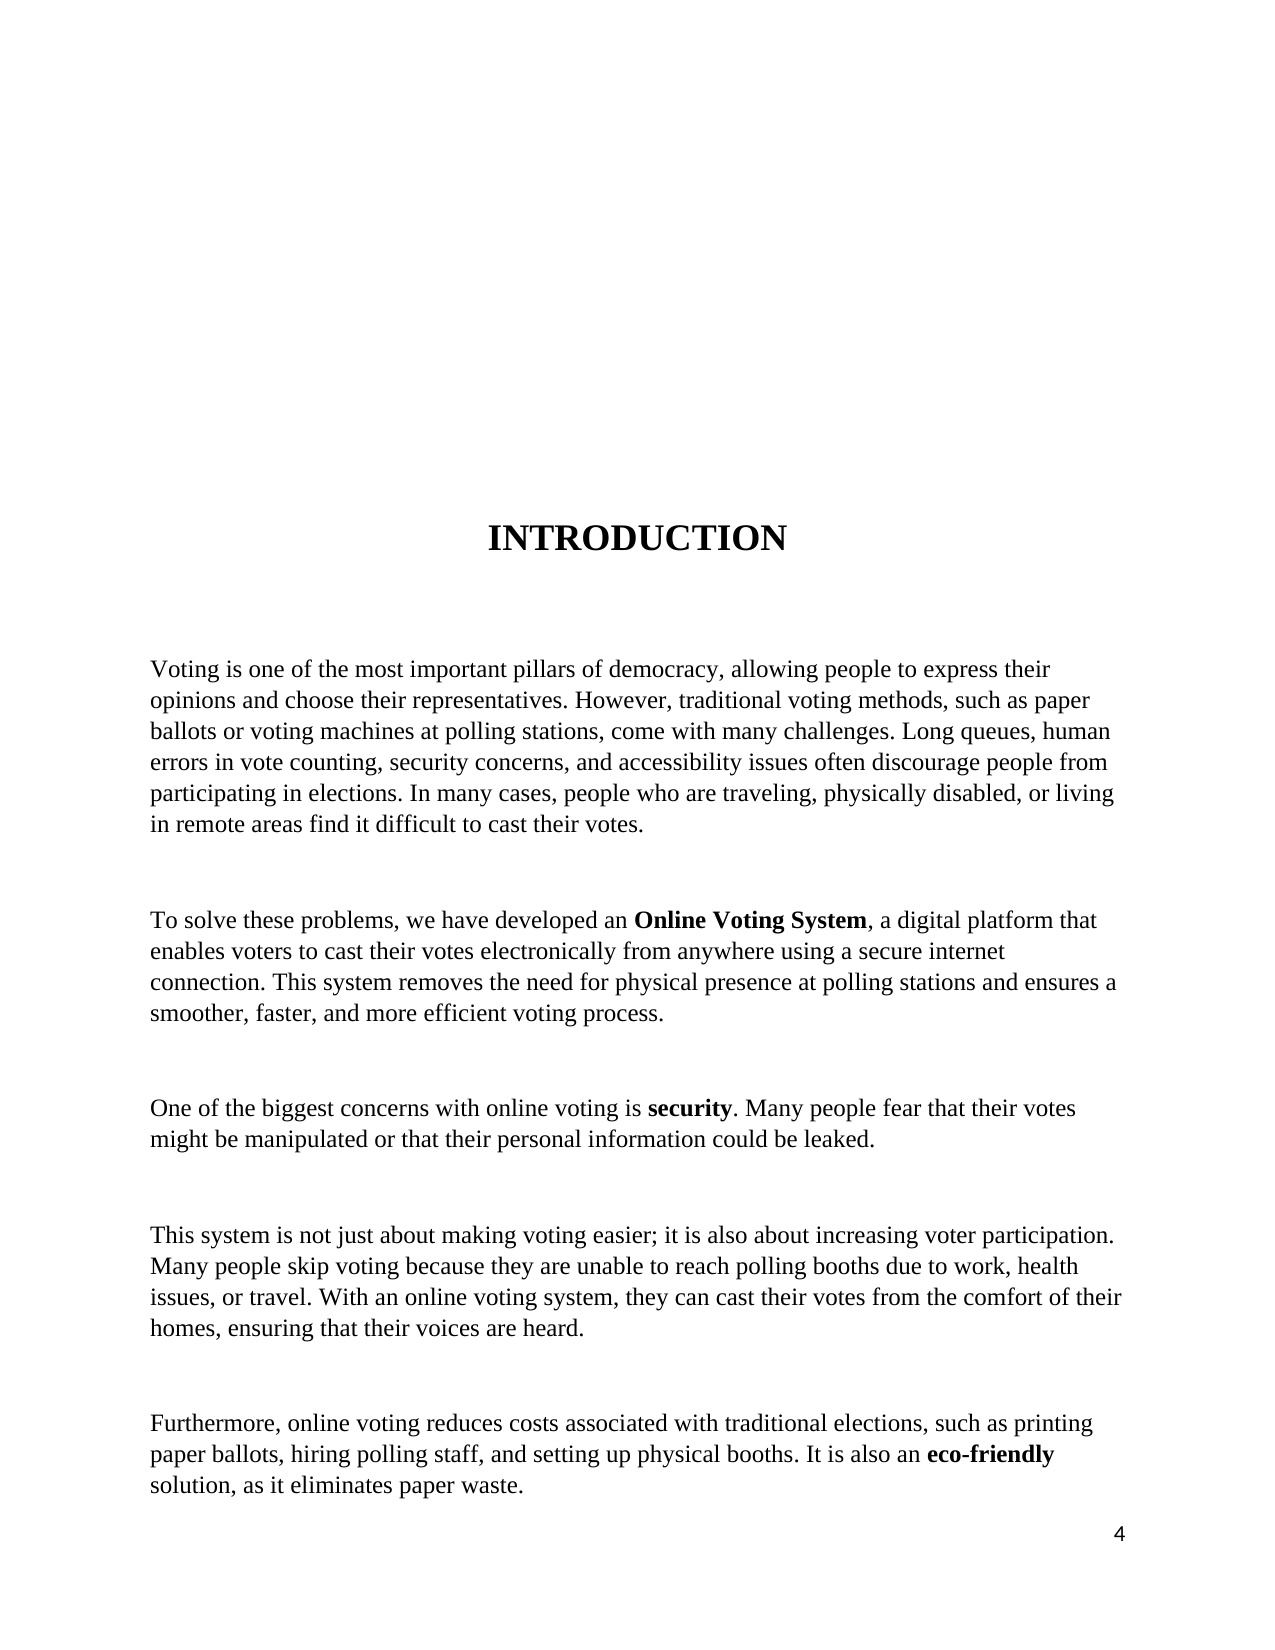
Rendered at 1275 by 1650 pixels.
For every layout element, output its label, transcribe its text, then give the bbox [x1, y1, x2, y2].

text One of the biggest concerns with online voting is security. Many people fear that their votes might be manipulated or that their personal information could be leaked. [150, 1093, 1125, 1153]
text To solve these problems, we have developed an Online Voting System, a digital platform that enables voters to cast their votes electronically from anywhere using a secure internet connection. This system removes the need for physical presence at polling stations and ensures a smoother, faster, and more efficient voting process. [150, 905, 1125, 1027]
text This system is not just about making voting easier; it is also about increasing voter participation. Many people skip voting because they are unable to reach polling booths due to work, health issues, or travel. With an online voting system, they can cast their votes from the comfort of their homes, ensuring that their voices are heard. [150, 1220, 1125, 1342]
text Furthermore, online voting reduces costs associated with traditional elections, such as printing paper ballots, hiring polling staff, and setting up physical booths. It is also an eco-friendly solution, as it eliminates paper waste. [150, 1408, 1125, 1499]
text INTRODUCTION [150, 516, 1125, 559]
text Voting is one of the most important pillars of democracy, allowing people to express their opinions and choose their representatives. However, traditional voting methods, such as paper ballots or voting machines at polling stations, come with many challenges. Long queues, human errors in vote counting, security concerns, and accessibility issues often discourage people from participating in elections. In many cases, people who are traveling, physically disabled, or living in remote areas find it difficult to cast their votes. [150, 654, 1125, 838]
